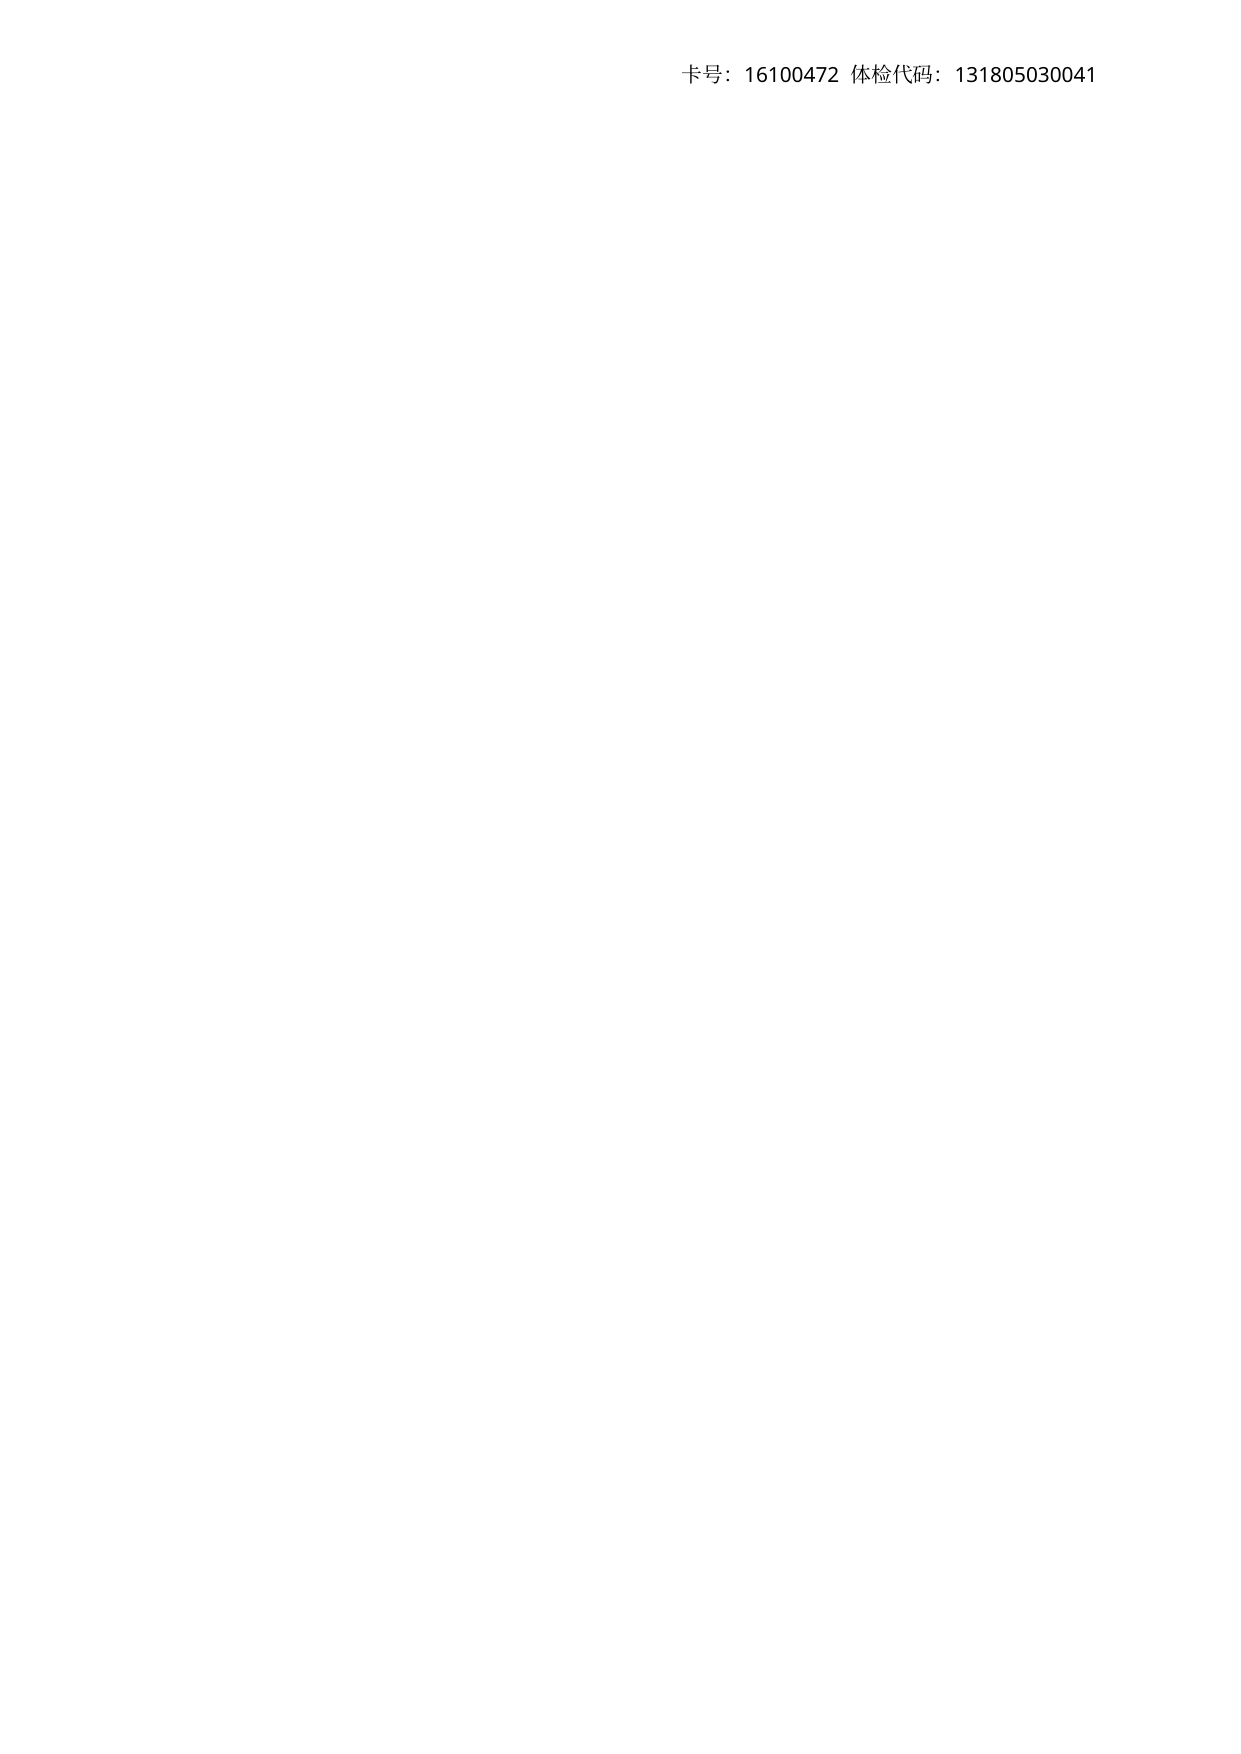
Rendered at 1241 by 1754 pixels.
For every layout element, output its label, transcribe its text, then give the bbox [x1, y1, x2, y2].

text 卡号：16100472 体检代码：131805030041 [681, 66, 1152, 87]
